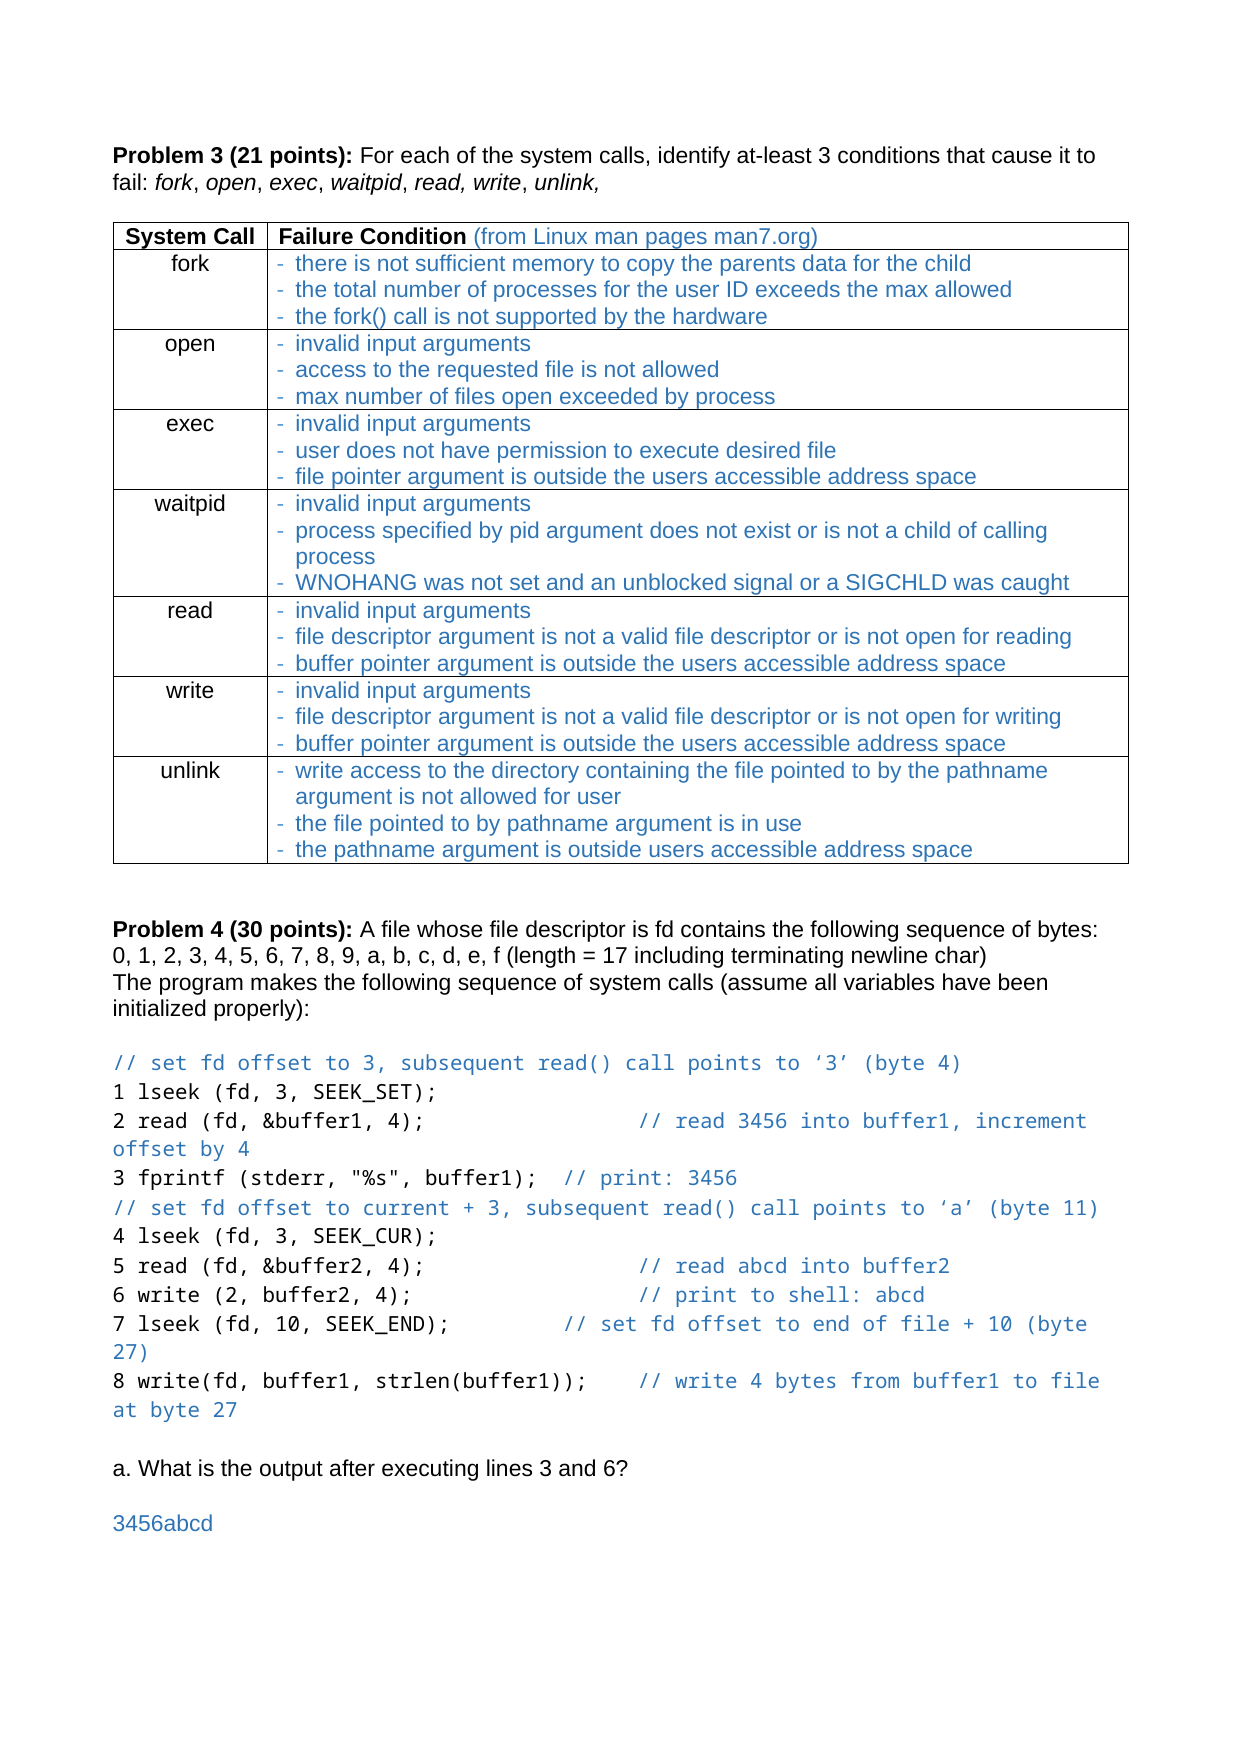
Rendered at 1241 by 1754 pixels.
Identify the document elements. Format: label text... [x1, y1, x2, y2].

text 7 lseek (fd, 10, SEEK_END); // set fd offset to end of file + 10 (byte 27) [112, 1309, 1130, 1366]
table_cell unlink [114, 757, 267, 862]
text 3 fprintf (stderr, "%s", buffer1); // print: 3456 [112, 1163, 1130, 1192]
text 0, 1, 2, 3, 4, 5, 6, 7, 8, 9, a, b, c, d, e, f (length = 17 including terminating newline char) [112, 942, 1130, 969]
text // set fd offset to current + 3, subsequent read() call points to ‘a’ (byte 11) [112, 1193, 1130, 1221]
table_cell invalid input arguments file descriptor argument is not a valid file descriptor or is not open for reading buffer pointer argument is outside the users accessible address space [268, 597, 1128, 676]
text 5 read (fd, &buffer2, 4); // read abcd into buffer2 [112, 1251, 1130, 1279]
table_cell invalid input arguments process specified by pid argument does not exist or is not a child of calling process WNOHANG was not set and an unblocked signal or a SIGCHLD was caught [268, 490, 1128, 596]
text 6 write (2, buffer2, 4); // print to shell: abcd [112, 1280, 1130, 1308]
table_cell write [114, 677, 267, 756]
table_cell invalid input arguments file descriptor argument is not a valid file descriptor or is not open for writing buffer pointer argument is outside the users accessible address space [268, 677, 1128, 756]
table_header System Call [114, 223, 267, 249]
table_cell read [114, 597, 267, 676]
text 8 write(fd, buffer1, strlen(buffer1)); // write 4 bytes from buffer1 to file at byte 27 [112, 1366, 1130, 1423]
table_cell waitpid [114, 490, 267, 596]
table_header Failure Condition (from Linux man pages man7.org) [268, 223, 1128, 249]
text The program makes the following sequence of system calls (assume all variables have been initialized properly): [112, 969, 1130, 1022]
text // set fd offset to 3, subsequent read() call points to ‘3’ (byte 4) [112, 1048, 1130, 1076]
table_cell invalid input arguments access to the requested file is not allowed max number of files open exceeded by process [268, 330, 1128, 409]
text 4 lseek (fd, 3, SEEK_CUR); [112, 1222, 1130, 1250]
text 3456abcd [112, 1510, 1130, 1536]
table_cell open [114, 330, 267, 409]
text Problem 3 (21 points): For each of the system calls, identify at-least 3 conditions that cause it to fail: fork, open, exec, waitpid, read, write, unlink, [112, 142, 1130, 195]
table_cell fork [114, 250, 267, 329]
text 1 lseek (fd, 3, SEEK_SET); [112, 1077, 1130, 1105]
text a. What is the output after executing lines 3 and 6? [112, 1454, 1130, 1481]
table_cell invalid input arguments user does not have permission to execute desired file file pointer argument is outside the users accessible address space [268, 410, 1128, 489]
table_cell exec [114, 410, 267, 489]
text 2 read (fd, &buffer1, 4); // read 3456 into buffer1, increment offset by 4 [112, 1106, 1130, 1163]
table_cell there is not sufficient memory to copy the parents data for the child the total number of processes for the user ID exceeds the max allowed the fork() call is not supported by the hardware [268, 250, 1128, 329]
table_cell write access to the directory containing the file pointed to by the pathname argument is not allowed for user the file pointed to by pathname argument is in use the pathname argument is outside users accessible address space [268, 757, 1128, 862]
text Problem 4 (30 points): A file whose file descriptor is fd contains the following sequence of bytes: [112, 916, 1130, 942]
